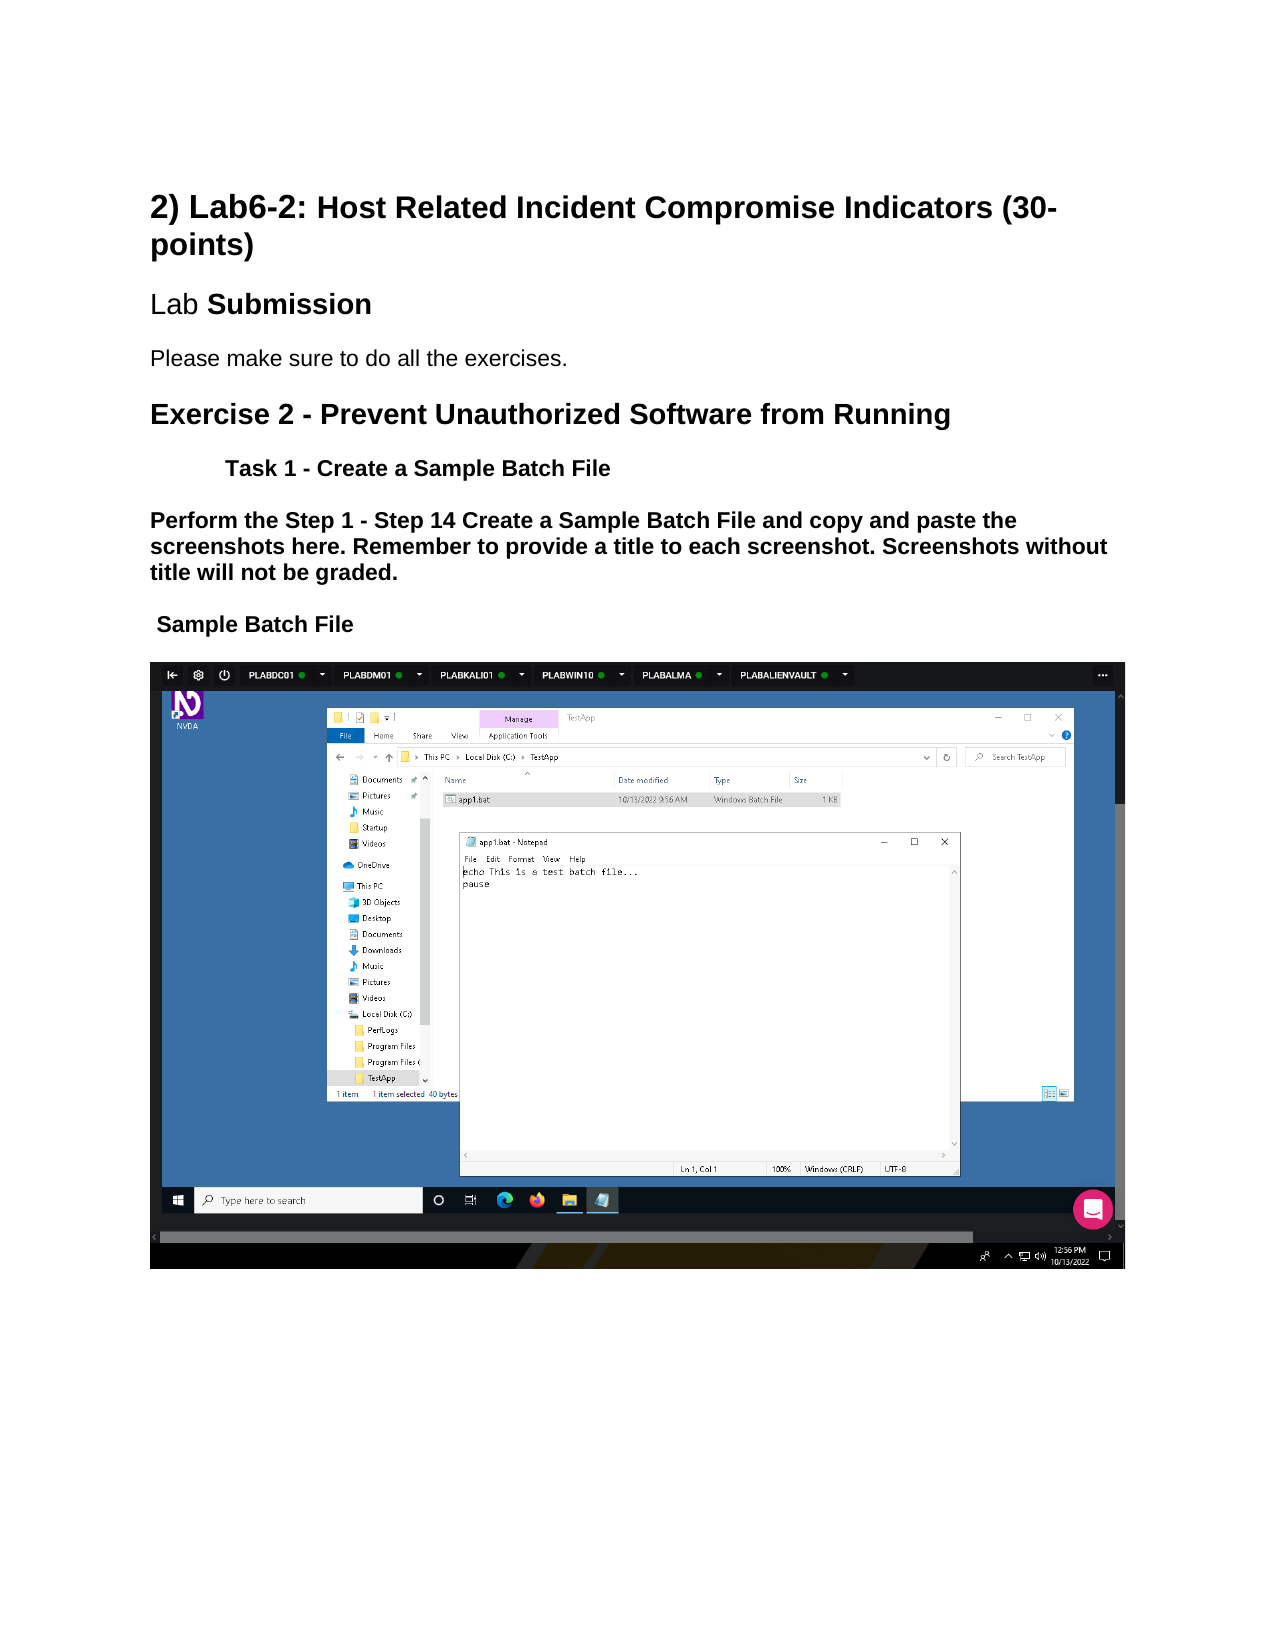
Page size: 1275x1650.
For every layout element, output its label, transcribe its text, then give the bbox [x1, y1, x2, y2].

text Task 1 - Create a Sample Batch File [225, 455, 1125, 482]
subtitle 2) Lab6-2: Host Related Incident Compromise Indicators (30-points) [150, 187, 1125, 262]
text Lab Submission [150, 287, 1125, 320]
text Sample Batch File [150, 611, 1125, 637]
text Please make sure to do all the exercises. [150, 345, 1125, 372]
text Exercise 2 - Prevent Unauthorized Software from Running [150, 397, 1125, 430]
picture [150, 662, 1125, 1269]
subtitle Perform the Step 1 - Step 14 Create a Sample Batch File and copy and paste the screenshots here. Remember to provide a title to each screenshot. Screenshots without title will not be graded. [150, 507, 1125, 586]
